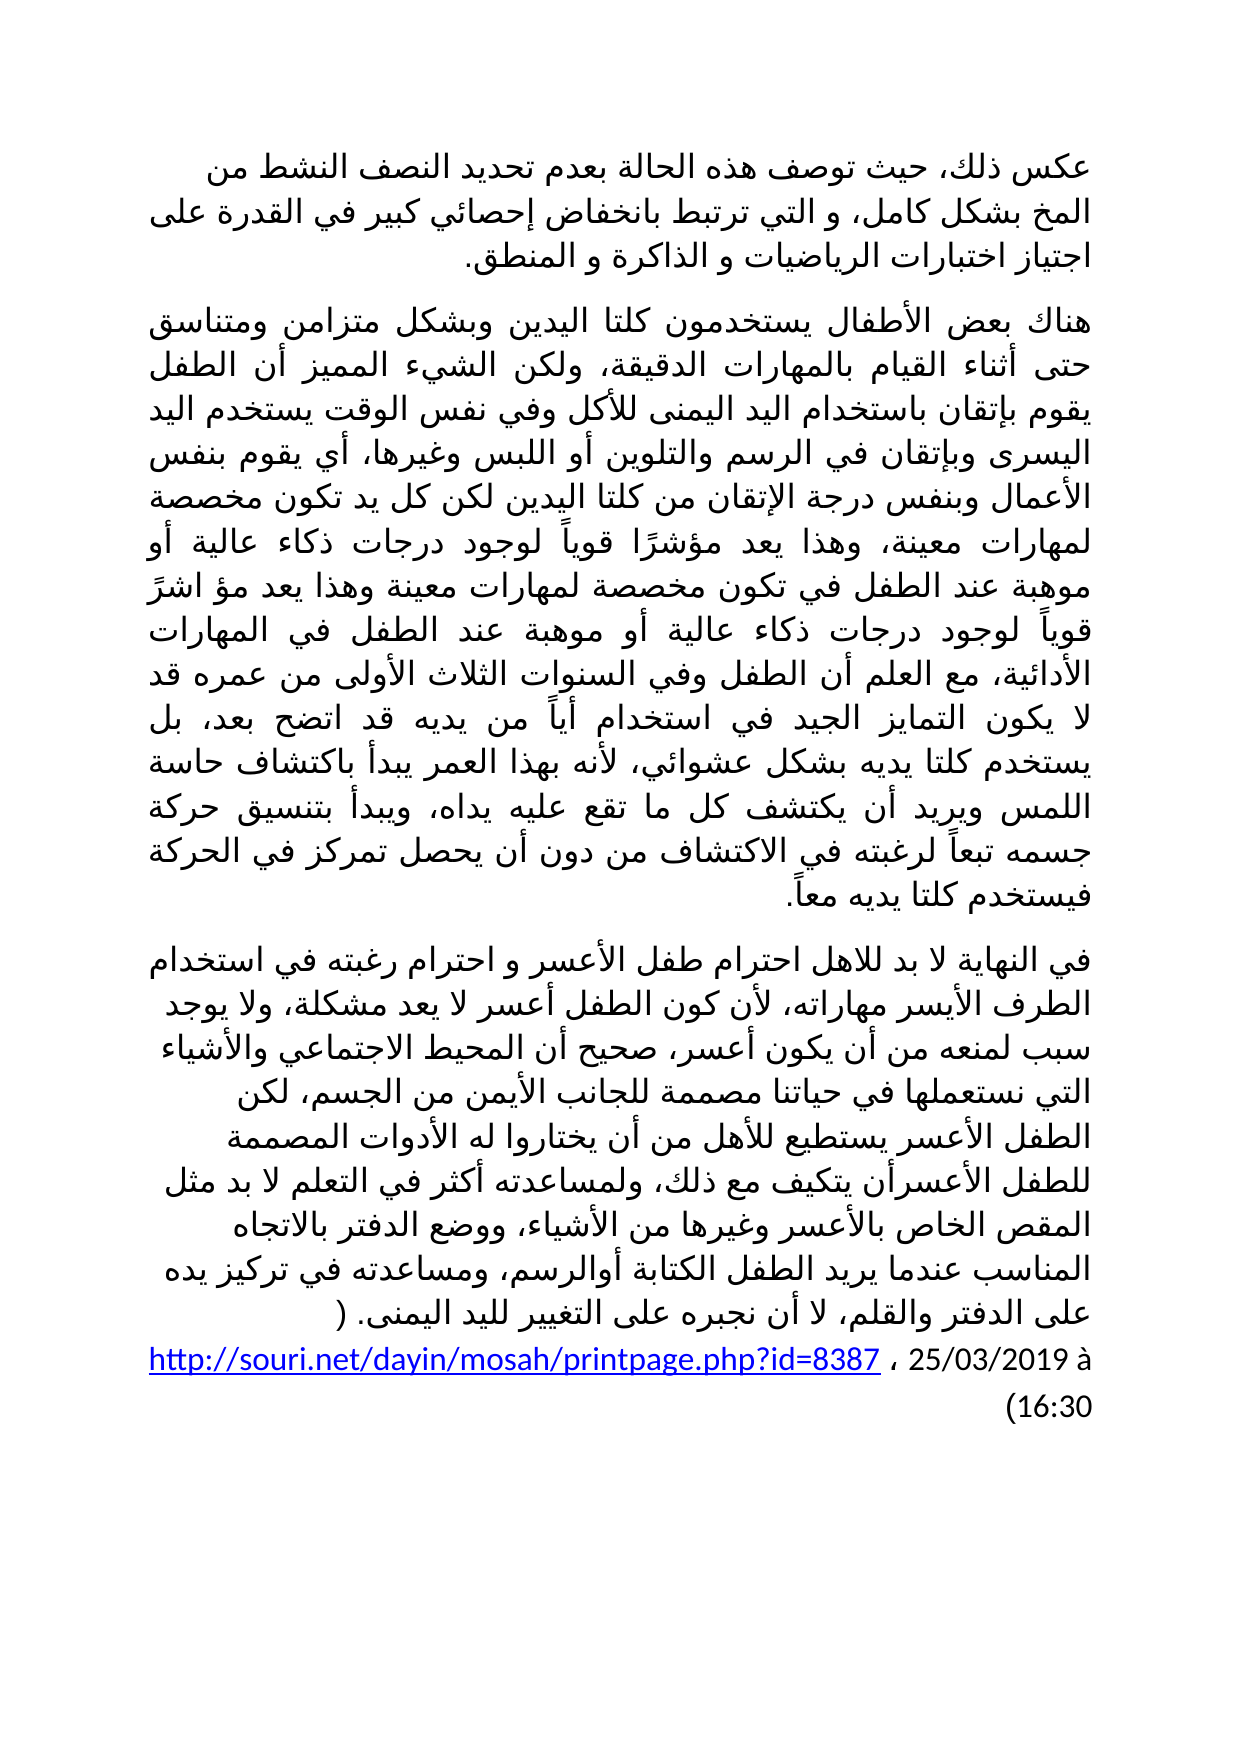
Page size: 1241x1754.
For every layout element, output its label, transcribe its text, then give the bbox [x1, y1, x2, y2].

text هناك بعض الأطفال یستخدمون كلتا الیدین وبشكل متزامن ومتناسق حتى أثناء القیام بالمهارات الدقیقة، ولكن الشيء الممیز أن الطفل یقوم بإتقان باستخدام الید الیمنى للأكل وفي نفس الوقت یستخدم الید الیسرى وبإتقان في الرسم والتلوین أو اللبس وغیرها، أي یقوم بنفس الأعمال وبنفس درجة الإتقان من كلتا الیدین لكن كل ید تكون مخصصة لمهارات معینة، وهذا یعد مؤشرًا قویاً لوجود درجات ذكاء عالیة أو موهبة عند الطفل في تكون مخصصة لمهارات معینة وهذا یعد مؤ اشرً قویاً لوجود درجات ذكاء عالیة أو موهبة عند الطفل في المهارات الأدائیة، مع العلم أن الطفل وفي السنوات الثلاث الأولى من عمره قد لا یكون التمایز الجید في استخدام أیاً من یدیه قد اتضح بعد، بل یستخدم كلتا یدیه بشكل عشوائي، لأنه بهذا العمر یبدأ باكتشاف حاسة اللمس ویرید أن یكتشف كل ما تقع علیه یداه، ویبدأ بتنسیق حركة جسمه تبعاً لرغبته في الاكتشاف من دون أن يحصل تمركز في الحركة فیستخدم كلتا یدیه معاً. [148, 301, 1093, 913]
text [148, 148, 1093, 274]
text في النهایة لا بد للاهل احترام طفل الأعسر و احترام رغبته في استخدام الطرف الأيسر مهاراته، لأن كون الطفل أعسر لا یعد مشكلة، ولا یوجد سبب لمنعه من أن یكون أعسر، صحیح أن المحیط الاجتماعي والأشیاء التي نستعملها في حیاتنا مصممة للجانب الأیمن من الجسم، لكن الطفل الأعسر یستطیع للأهل من أن یختاروا له الأدوات المصممة للطفل الأعسرأن یتكیف مع ذلك، ولمساعدته أكثر في التعلم لا بد مثل المقص الخاص بالأعسر وغیرها من الأشیاء، ووضع الدفتر بالاتجاه المناسب عندما یرید الطفل الكتابة أوالرسم، ومساعدته في تركیز یده على الدفتر والقلم، لا أن نجبره على التغییر للید الیمنى. (http://souri.net/dayin/mosah/printpage.php?id=8387 ، 25/03/2019 à 16:30) [148, 940, 1093, 1425]
